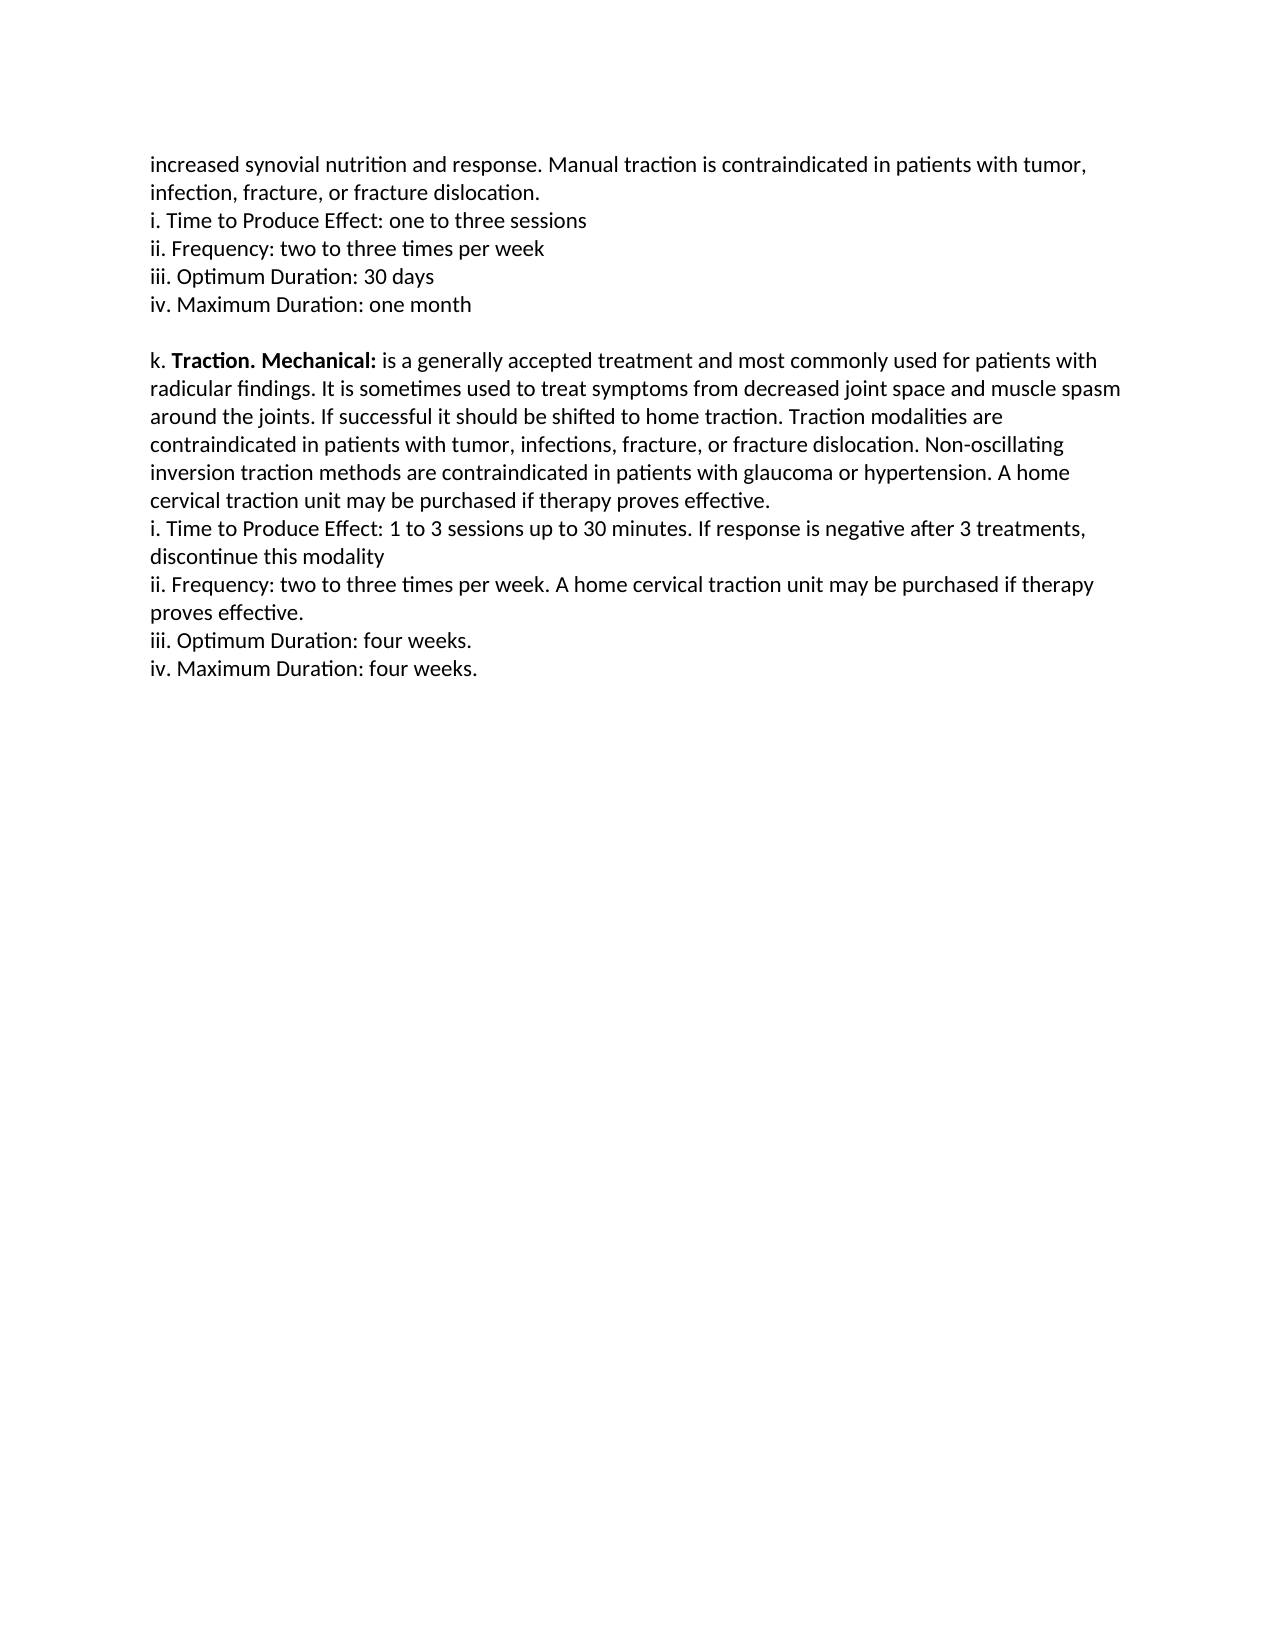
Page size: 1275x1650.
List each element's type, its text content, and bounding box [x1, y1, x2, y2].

text iii. Optimum Duration: four weeks. [150, 626, 1125, 654]
text i. Time to Produce Effect: 1 to 3 sessions up to 30 minutes. If response is negative after 3 treatments, discontinue this modality [150, 514, 1125, 570]
text iii. Optimum Duration: 30 days [150, 262, 1125, 290]
text ii. Frequency: two to three times per week. A home cervical traction unit may be purchased if therapy proves effective. [150, 570, 1125, 626]
text ii. Frequency: two to three times per week [150, 234, 1125, 262]
text i. Time to Produce Effect: one to three sessions [150, 206, 1125, 234]
text iv. Maximum Duration: four weeks. [150, 654, 1125, 682]
text k. Traction. Mechanical: is a generally accepted treatment and most commonly used for patients with radicular findings. It is sometimes used to treat symptoms from decreased joint space and muscle spasm around the joints. If successful it should be shifted to home traction. Traction modalities are contraindicated in patients with tumor, infections, fracture, or fracture dislocation. Non-oscillating inversion traction methods are contraindicated in patients with glaucoma or hypertension. A home cervical traction unit may be purchased if therapy proves effective. [150, 346, 1125, 514]
text iv. Maximum Duration: one month [150, 290, 1125, 318]
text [150, 150, 1125, 206]
